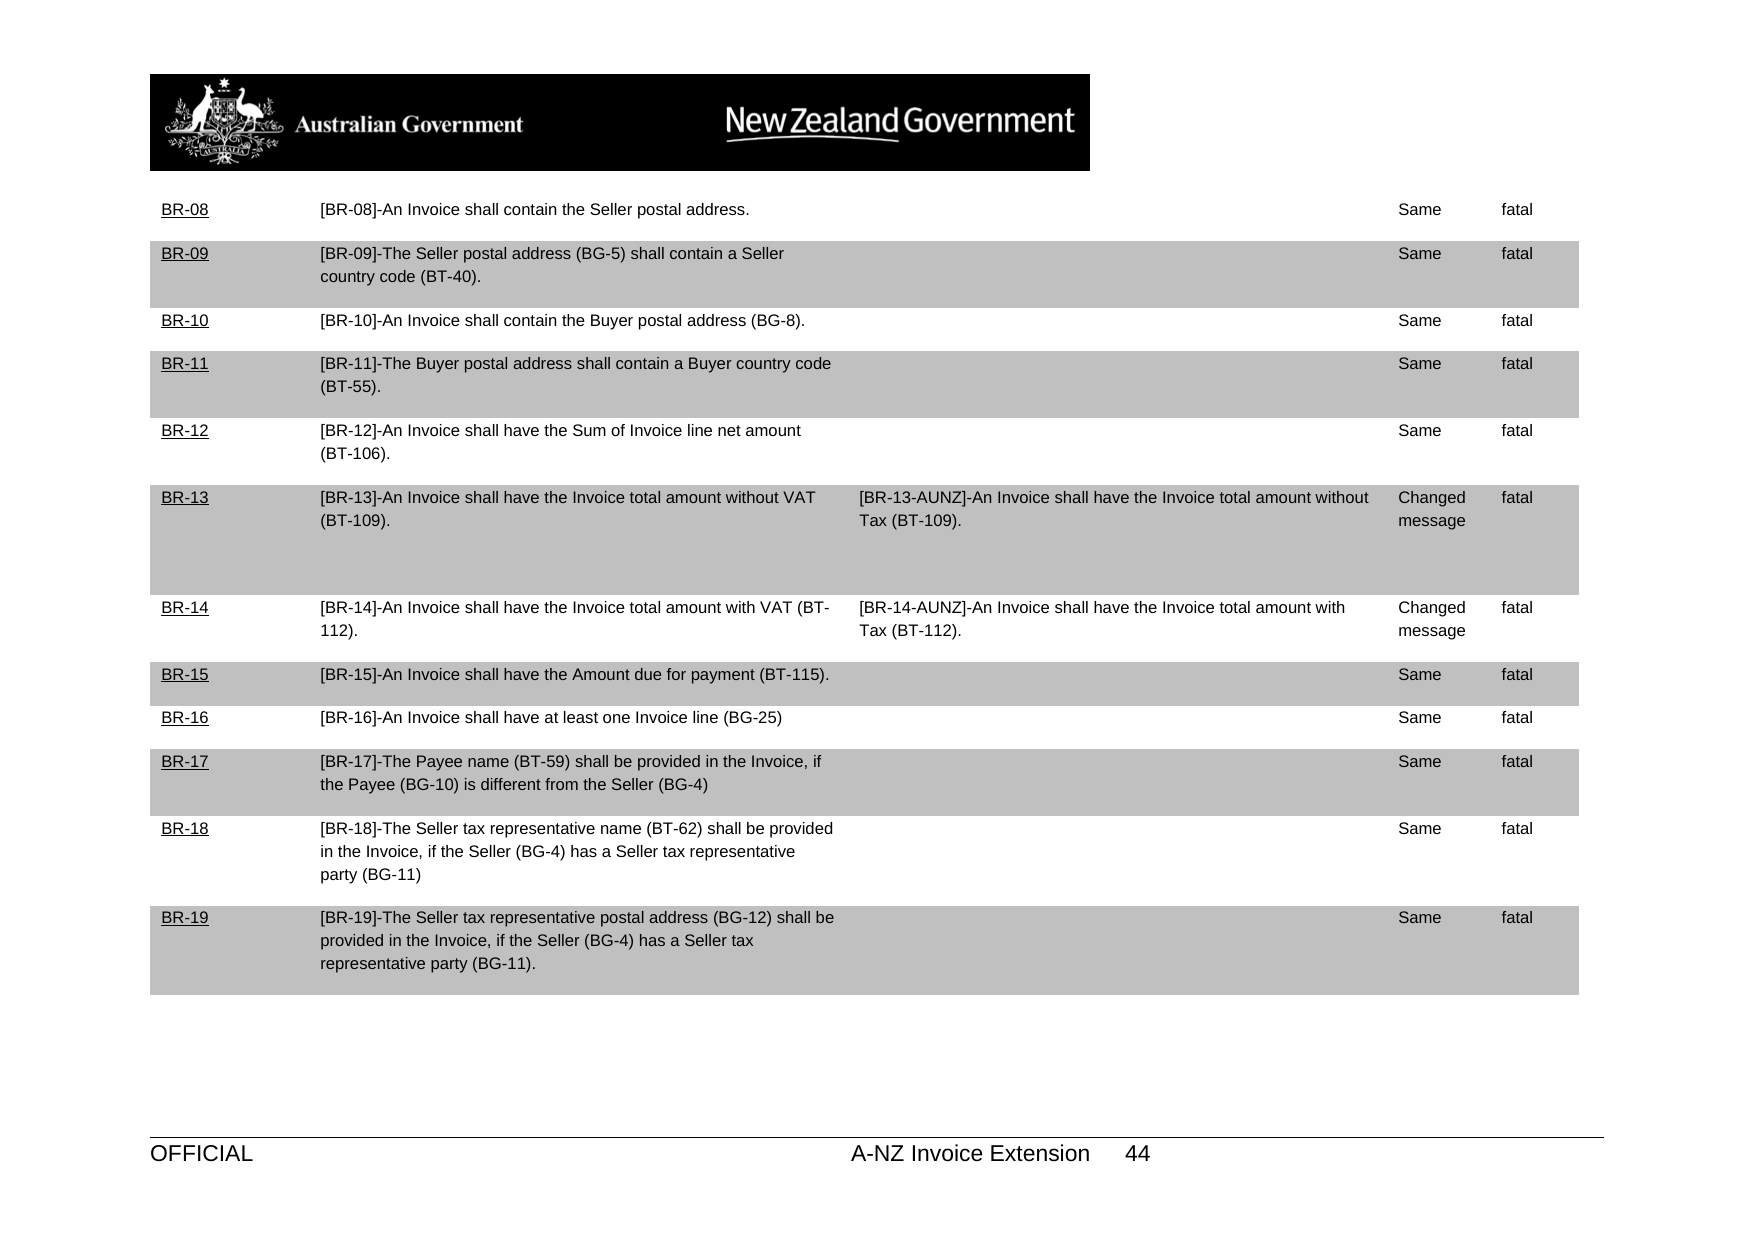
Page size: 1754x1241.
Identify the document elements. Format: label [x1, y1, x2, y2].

picture [161, 74, 543, 170]
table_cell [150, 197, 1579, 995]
picture [719, 74, 1079, 170]
